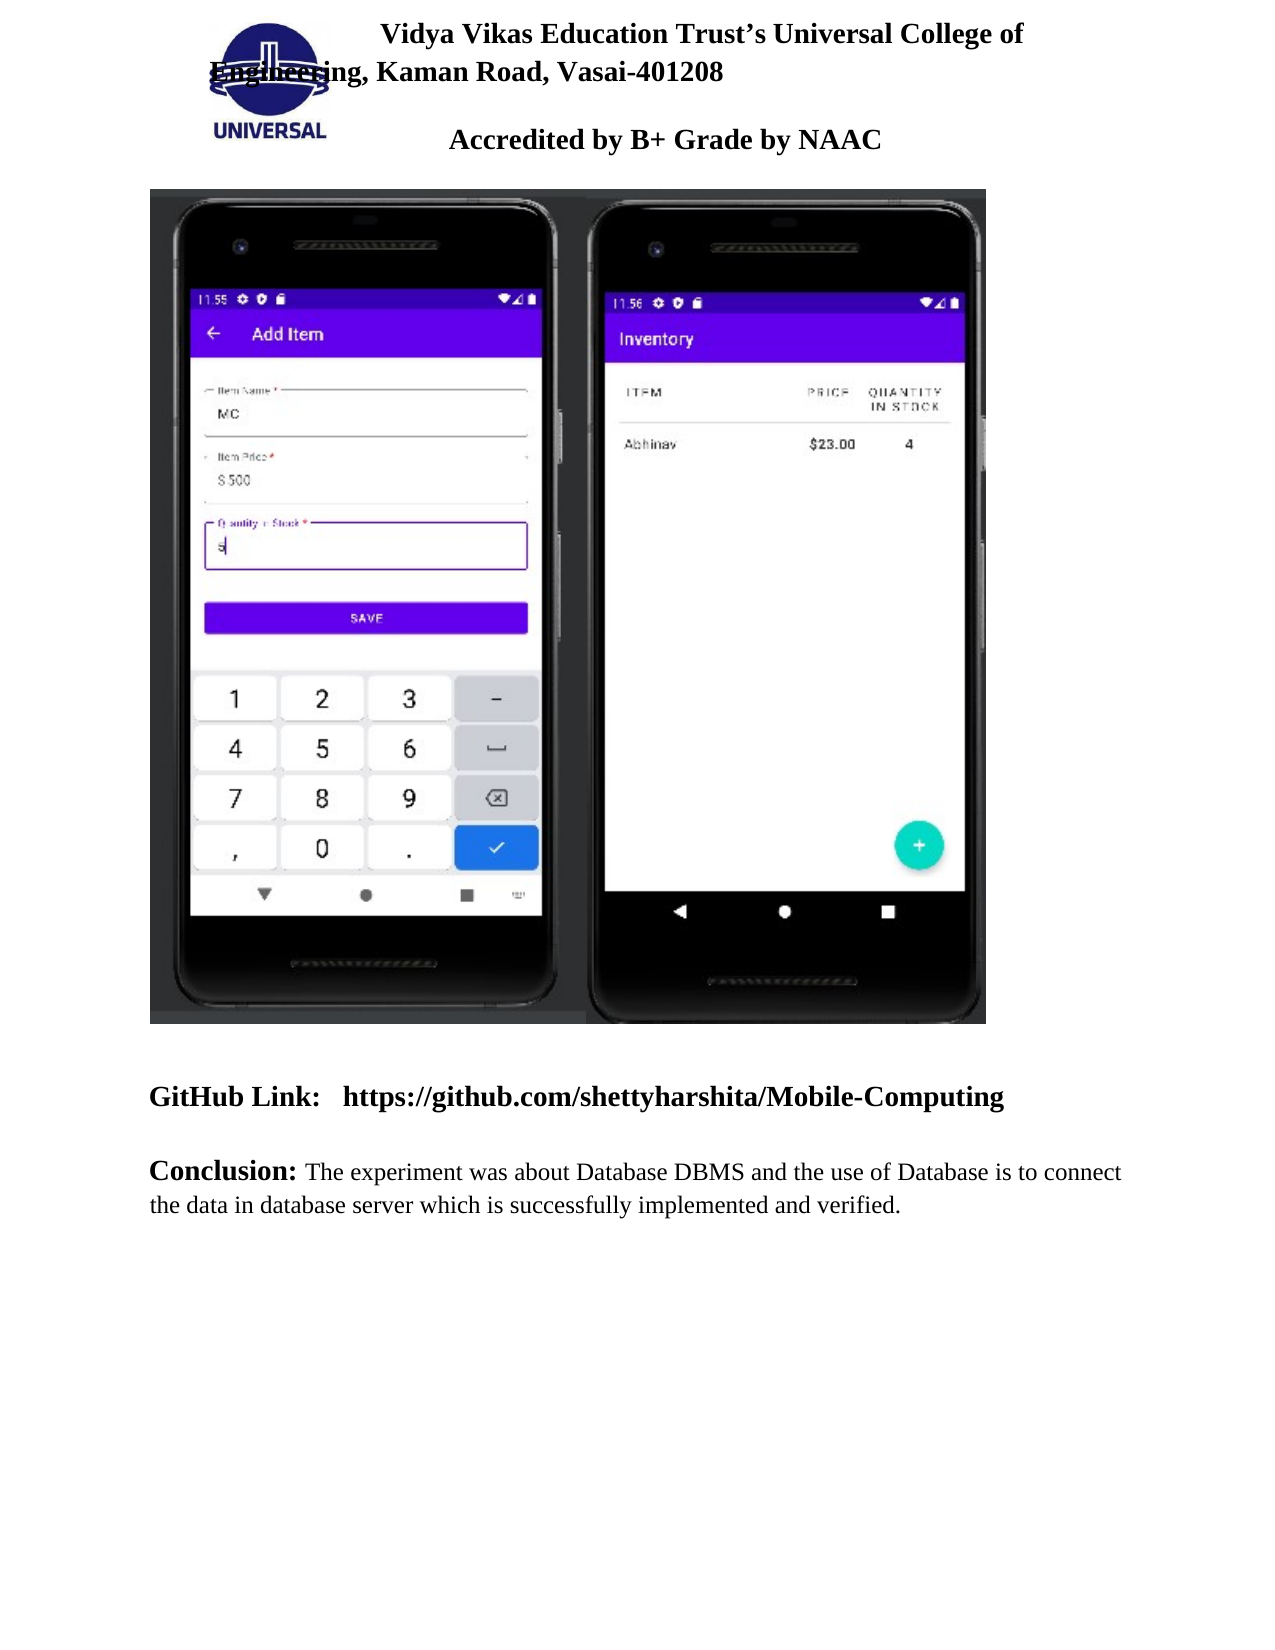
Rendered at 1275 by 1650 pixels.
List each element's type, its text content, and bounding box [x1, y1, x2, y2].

picture [150, 189, 986, 1024]
subtitle GitHub Link: https://github.com/shettyharshita/Mobile-Computing [148, 1079, 1122, 1112]
picture [209, 16, 334, 141]
text Conclusion: The experiment was about Database DBMS and the use of Database is to connect the data in database server which is successfully implemented and verified. [148, 1153, 1122, 1219]
